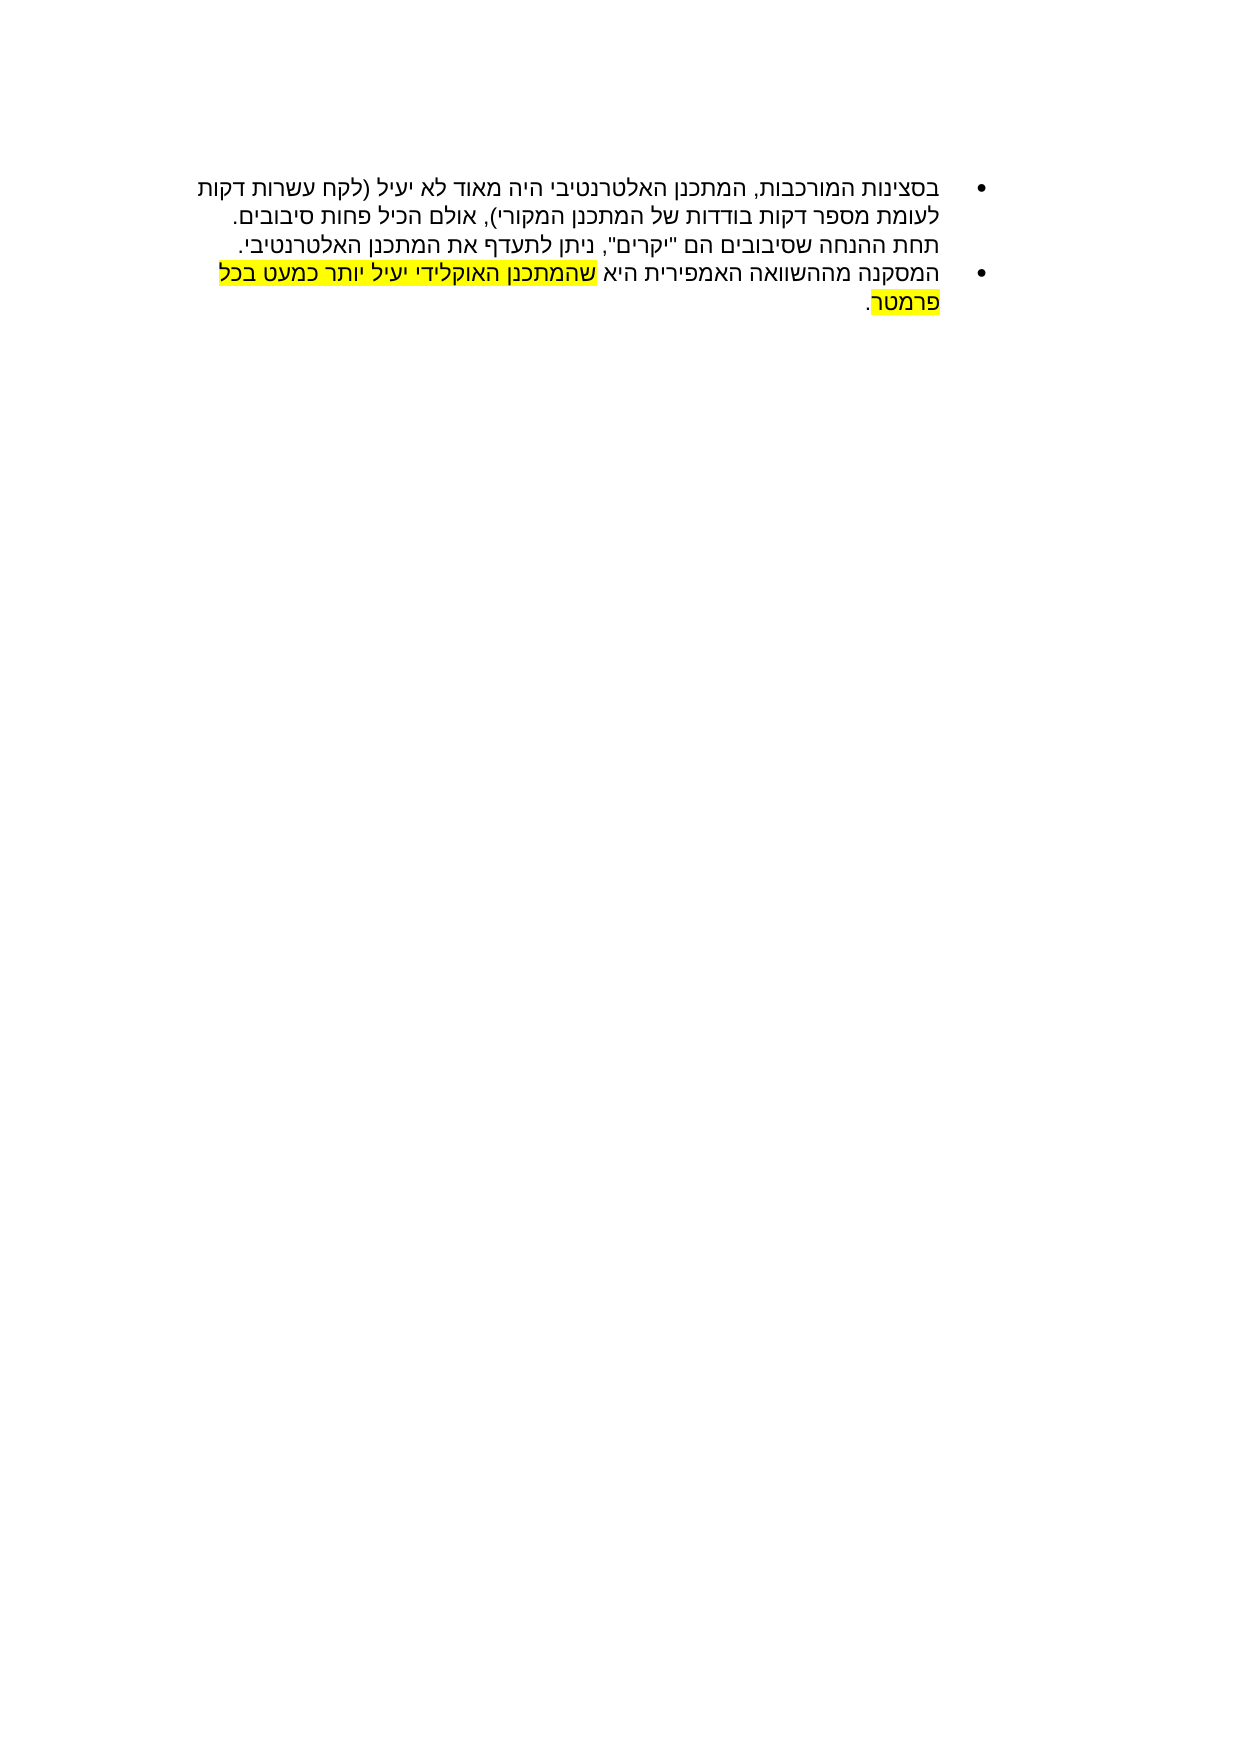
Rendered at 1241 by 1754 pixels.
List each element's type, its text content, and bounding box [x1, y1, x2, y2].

list המסקנה מההשוואה האמפירית היא שהמתכנן האוקלידי יעיל יותר כמעט בכל פרמטר. [187, 260, 978, 315]
list בסצינות המורכבות, המתכנן האלטרנטיבי היה מאוד לא יעיל (לקח עשרות דקות לעומת מספר דקות בודדות של המתכנן המקורי), אולם הכיל פחות סיבובים. תחת ההנחה שסיבובים הם "יקרים", ניתן לתעדף את המתכנן האלטרנטיבי. [187, 175, 978, 258]
